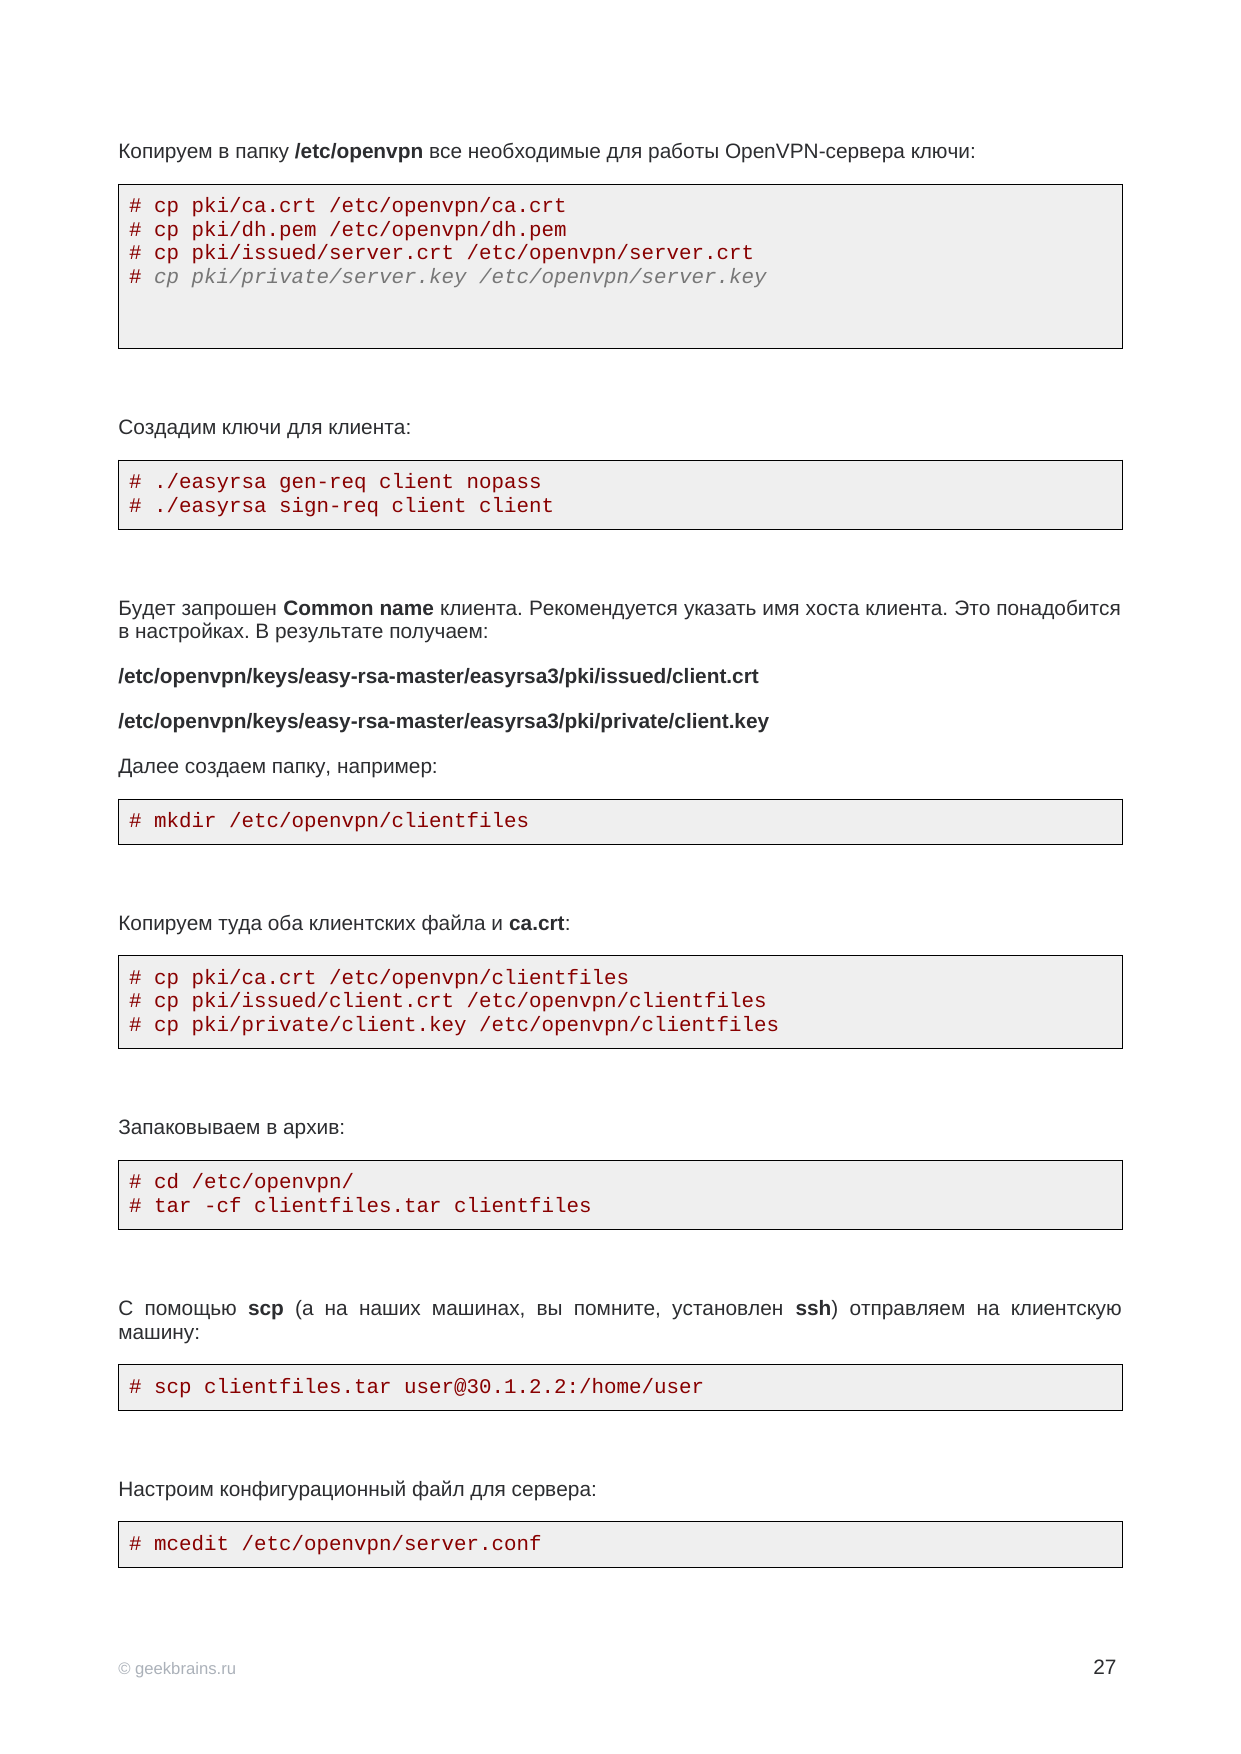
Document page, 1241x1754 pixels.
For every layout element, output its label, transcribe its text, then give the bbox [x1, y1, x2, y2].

text Далее создаем папку, например: [118, 754, 1122, 778]
text Копируем в папку /etc/openvpn все необходимые для работы OpenVPN-сервера ключи: [118, 139, 1122, 163]
text Запаковываем в архив: [118, 1115, 1122, 1139]
table_header # cp pki/ca.crt /etc/openvpn/ca.crt # cp pki/dh.pem /etc/openvpn/dh.pem # cp pki/issued/server.crt /etc/openvpn/server.crt # cp pki/private/server.key /etc/openvpn/server.key [119, 185, 1122, 348]
text Создадим ключи для клиента: [118, 415, 1122, 439]
table_header # cd /etc/openvpn/ # tar -cf clientfiles.tar clientfiles [119, 1161, 1122, 1229]
text Будет запрошен Common name клиента. Рекомендуется указать имя хоста клиента. Это понадобится в настройках. В результате получаем: [118, 595, 1122, 643]
table_header # scp clientfiles.tar user@30.1.2.2:/home/user [119, 1365, 1122, 1410]
table_header # ./easyrsa gen-req client nopass # ./easyrsa sign-req client client [119, 461, 1122, 529]
text /etc/openvpn/keys/easy-rsa-master/easyrsa3/pki/issued/client.crt [118, 664, 1122, 688]
table_header # mkdir /etc/openvpn/clientfiles [119, 800, 1122, 844]
text С помощью scp (а на наших машинах, вы помните, установлен ssh) отправляем на клиентскую машину: [118, 1296, 1122, 1343]
text /etc/openvpn/keys/easy-rsa-master/easyrsa3/pki/private/client.key [118, 709, 1122, 733]
text Копируем туда оба клиентских файла и ca.crt: [118, 911, 1122, 934]
text Настроим конфигурационный файл для сервера: [118, 1476, 1122, 1500]
table_header # cp pki/ca.crt /etc/openvpn/clientfiles # cp pki/issued/client.crt /etc/openvpn/clientfiles # cp pki/private/client.key /etc/openvpn/clientfiles [119, 956, 1122, 1048]
table_header # mcedit /etc/openvpn/server.conf [119, 1522, 1122, 1567]
